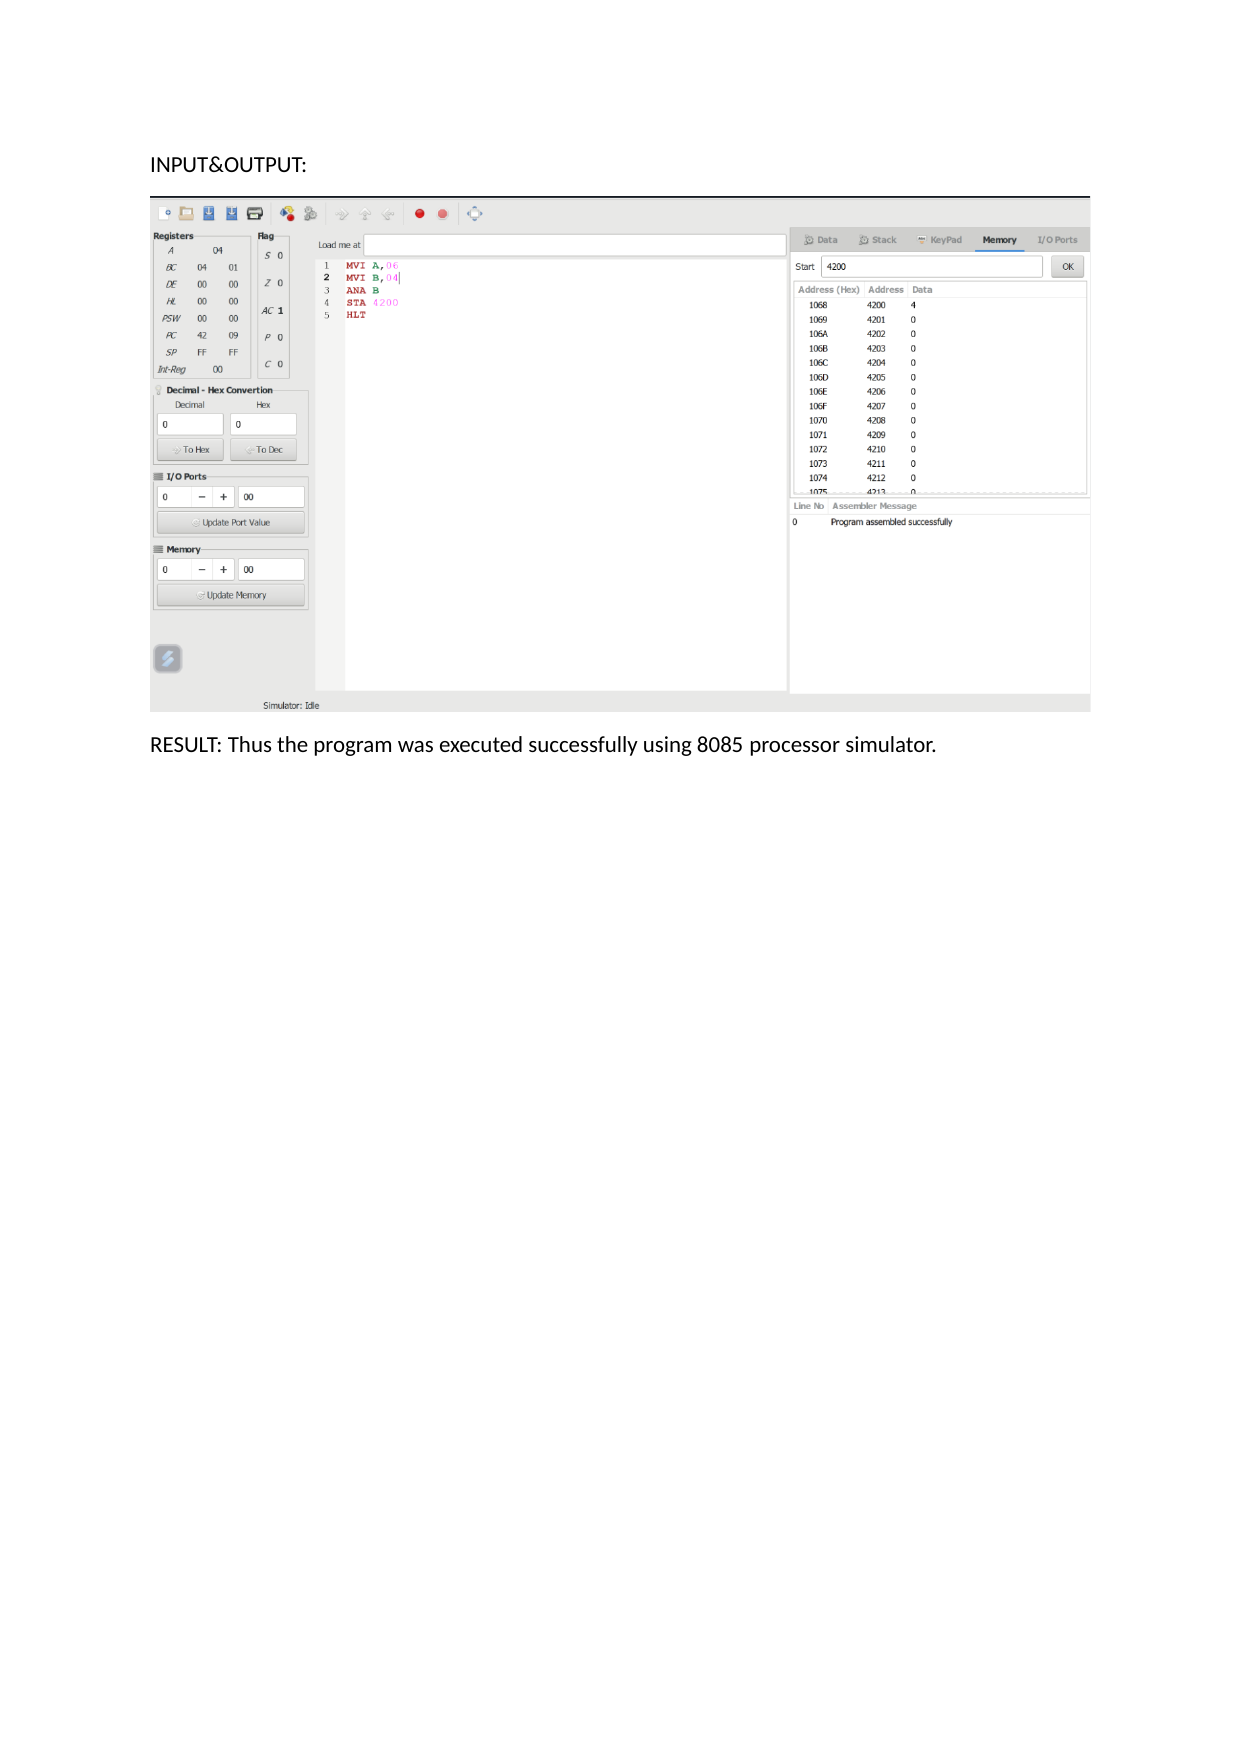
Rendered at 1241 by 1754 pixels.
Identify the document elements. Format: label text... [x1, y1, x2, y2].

picture [150, 196, 1091, 712]
text RESULT: Thus the program was executed successfully using 8085 processor simulator. [150, 731, 1090, 758]
text INPUT&OUTPUT: [150, 150, 1090, 178]
